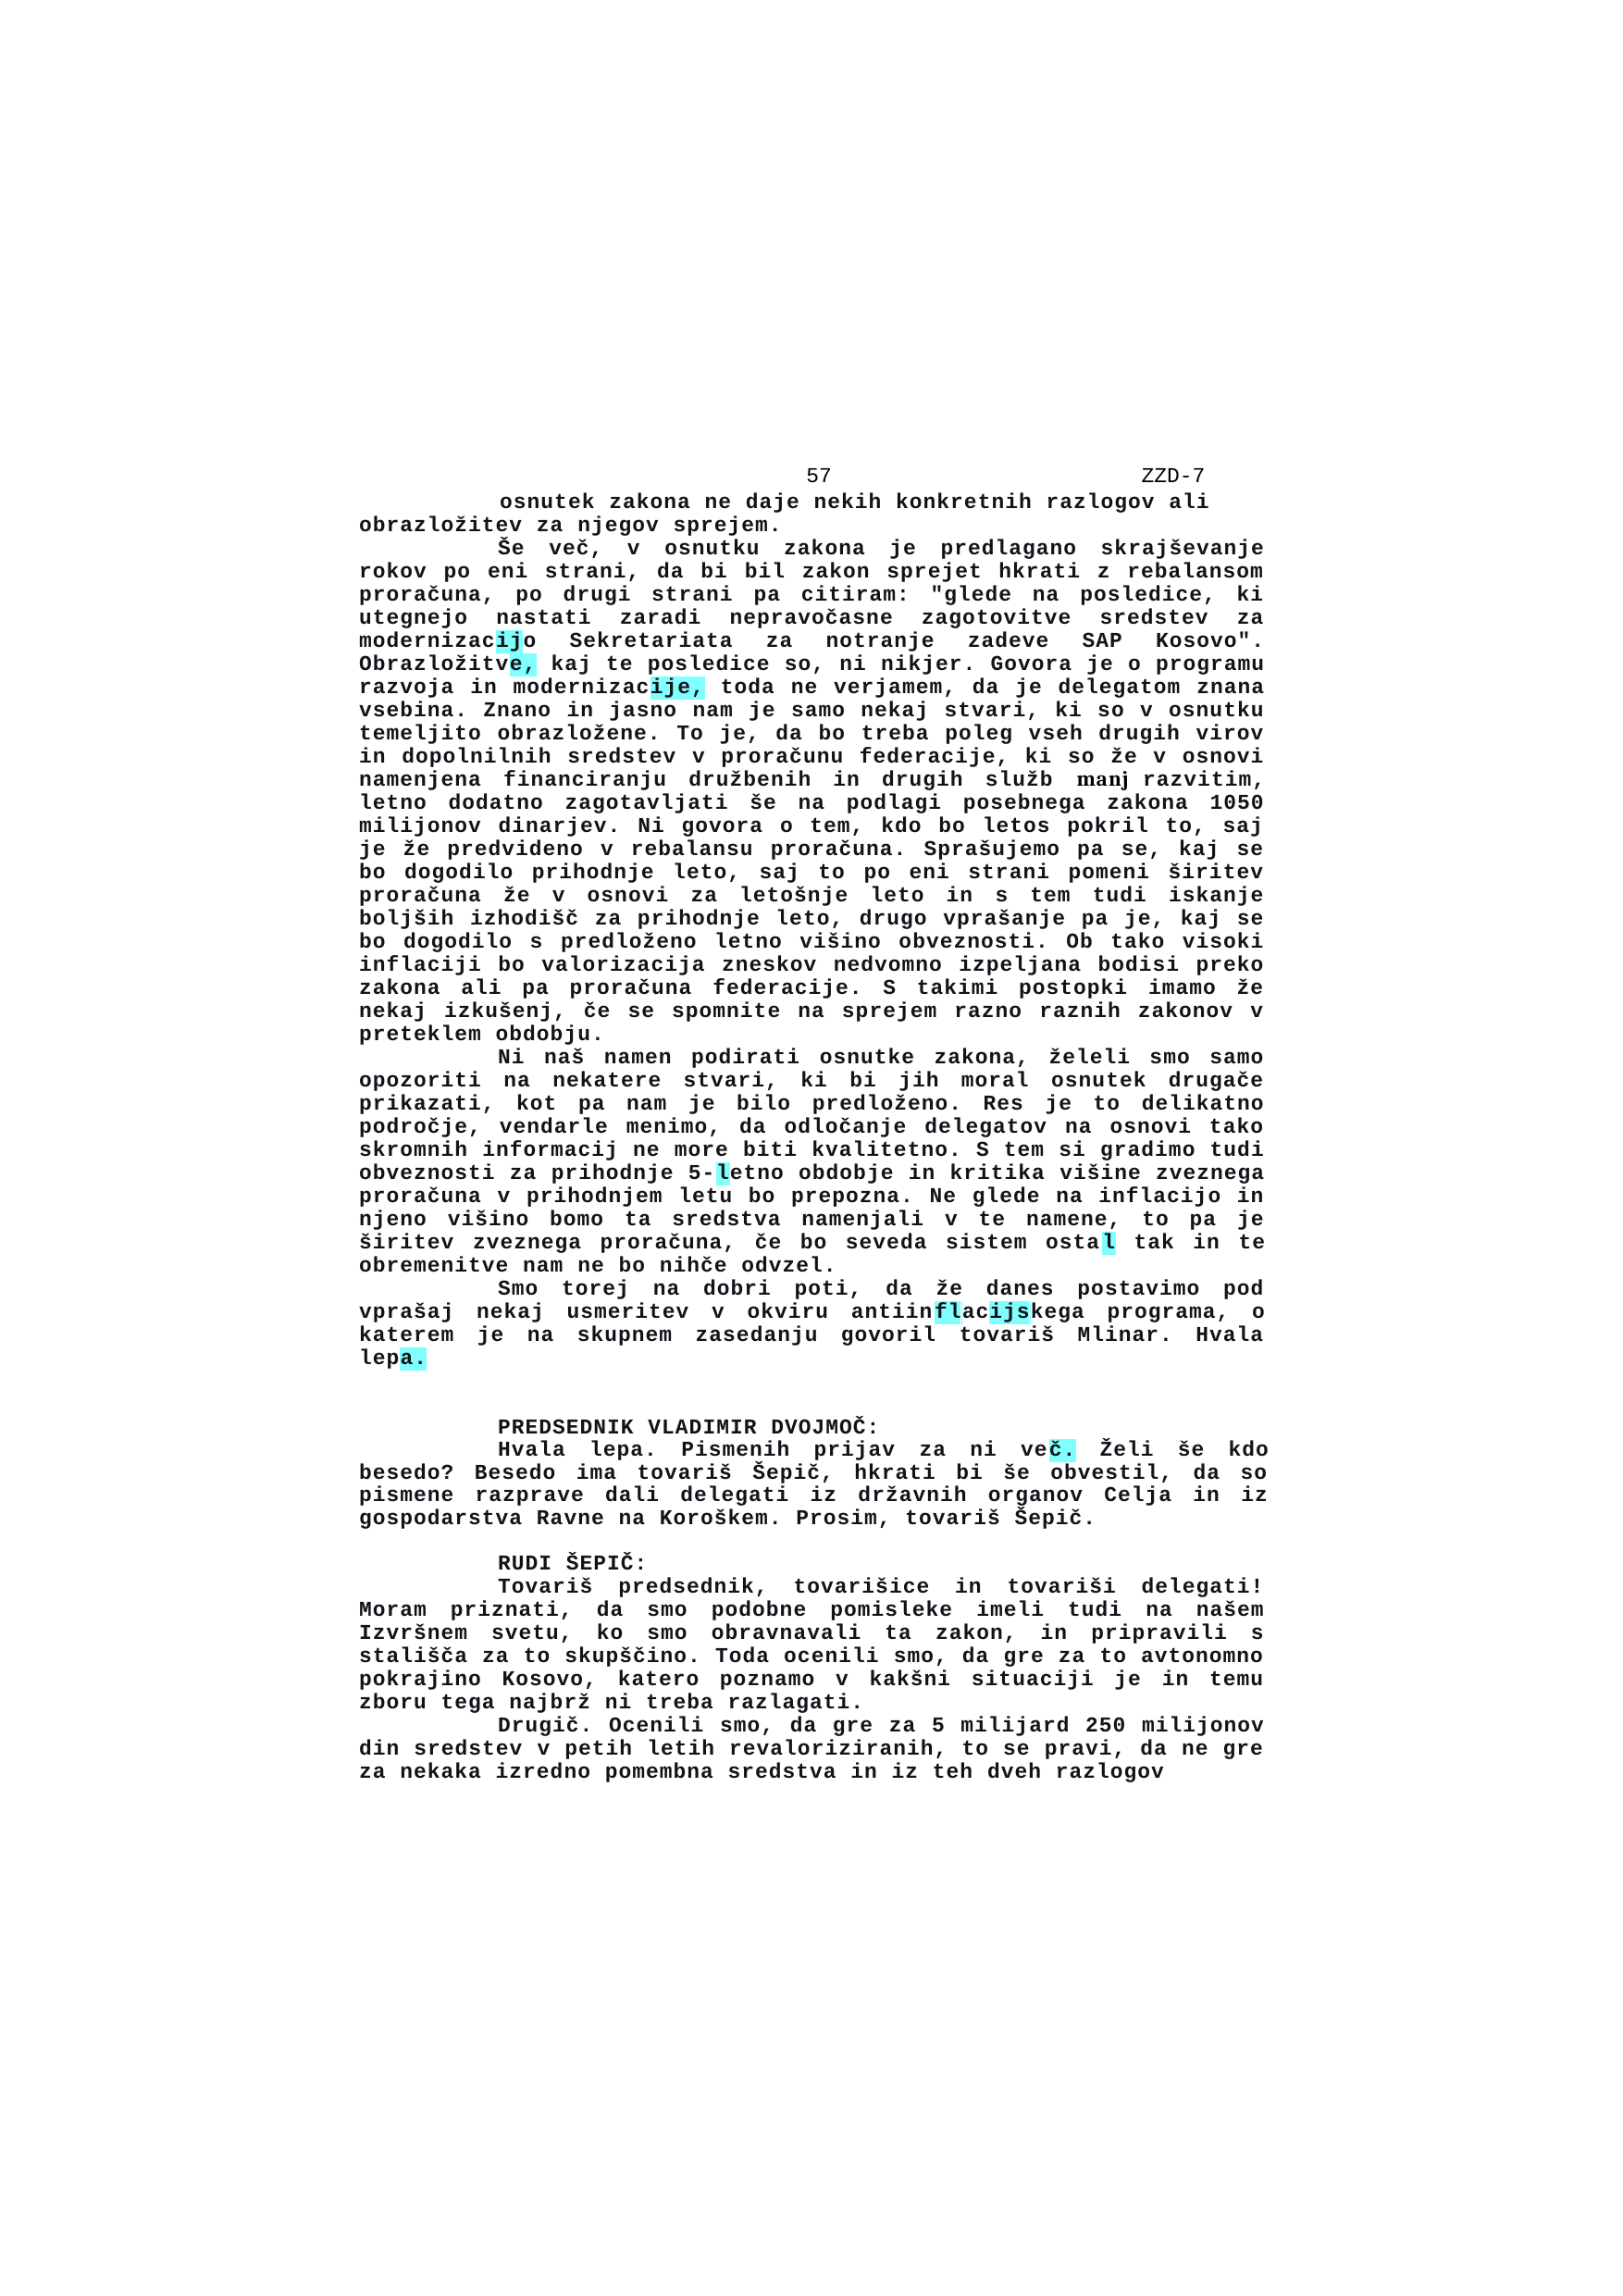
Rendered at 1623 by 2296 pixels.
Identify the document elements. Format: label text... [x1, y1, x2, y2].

text RUDI ŠEPIČ: [359, 1552, 1265, 1575]
text PREDSEDNIK VLADIMIR DVOJMOČ: [359, 1415, 1269, 1438]
text Ni naš namen podirati osnutke zakona, želeli smo samo opozoriti na nekatere stvari, ki bi jih moral osnutek drugače prikazati, kot pa nam je bilo predloženo. Res je to delikatno področje, vendarle menimo, da odločanje delegatov na osnovi tako skromnih informacij ne more biti kvalitetno. S tem si gradimo tudi obveznosti za prihodnje 5-letno obdobje in kritika višine zveznega proračuna v prihodnjem letu bo prepozna. Ne glede na inflacijo in njeno višino bomo ta sredstva namenjali v te namene, to pa je širitev zveznega proračuna, če bo seveda sistem ostal tak in te obremenitve nam ne bo nihče odvzel. [359, 1045, 1265, 1276]
text Tovariš predsednik, tovarišice in tovariši delegati! Skupina delegatov je na svoji seji obravnavala prejeto gradivo k tej točki dnevnega reda, seveda brez mnenja izvršnega sveta, ki smo ga prejeli danes na klop in kljub pestri strokovni sestavi delegatov ugotovila, da nam predloženo gradivo, torejosnutek zakona ne daje nekih konkretnih razlogov ali obrazložitev za njegov sprejem. [359, 490, 1267, 536]
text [359, 1714, 1265, 1783]
text Tovariš predsednik, tovarišice in tovariši delegati! Moram priznati, da smo podobne pomisleke imeli tudi na našem Izvršnem svetu, ko smo obravnavali ta zakon, in pripravili s stališča za to skupščino. Toda ocenili smo, da gre za to avtonomno pokrajino Kosovo, katero poznamo v kakšni situaciji je in temu zboru tega najbrž ni treba razlagati. [359, 1575, 1265, 1714]
text Še več, v osnutku zakona je predlagano skrajševanje rokov po eni strani, da bi bil zakon sprejet hkrati z rebalansom proračuna, po drugi strani pa citiram: "glede na posledice, ki utegnejo nastati zaradi nepravočasne zagotovitve sredstev za modernizacijo Sekretariata za notranje zadeve SAP Kosovo". Obrazložitve, kaj te posledice so, ni nikjer. Govora je o programu razvoja in modernizacije, toda ne verjamem, da je delegatom znana vsebina. Znano in jasno nam je samo nekaj stvari, ki so v osnutku temeljito obrazložene. To je, da bo treba poleg vseh drugih virov in dopolnilnih sredstev v proračunu federacije, ki so že v osnovi namenjena financiranju družbenih in drugih služb manj razvitim, letno dodatno zagotavljati še na podlagi posebnega zakona 1050 milijonov dinarjev. Ni govora o tem, kdo bo letos pokril to, saj je že predvideno v rebalansu proračuna. Sprašujemo pa se, kaj se bo dogodilo prihodnje leto, saj to po eni strani pomeni širitev proračuna že v osnovi za letošnje leto in s tem tudi iskanje boljših izhodišč za prihodnje leto, drugo vprašanje pa je, kaj se bo dogodilo s predloženo letno višino obveznosti. Ob tako visoki inflaciji bo valorizacija zneskov nedvomno izpeljana bodisi preko zakona ali pa proračuna federacije. S takimi postopki imamo že nekaj izkušenj, če se spomnite na sprejem razno raznih zakonov v preteklem obdobju. [359, 536, 1265, 1045]
text Hvala lepa. Pismenih prijav za ni več. Želi še kdo besedo? Besedo ima tovariš Šepič, hkrati bi še obvestil, da so pismene razprave dali delegati iz državnih organov Celja in iz gospodarstva Ravne na Koroškem. Prosim, tovariš Šepič. [359, 1438, 1269, 1529]
text Smo torej na dobri poti, da že danes postavimo pod vprašaj nekaj usmeritev v okviru antiinflacijskega programa, o katerem je na skupnem zasedanju govoril tovariš Mlinar. Hvala lepa. [359, 1276, 1265, 1369]
